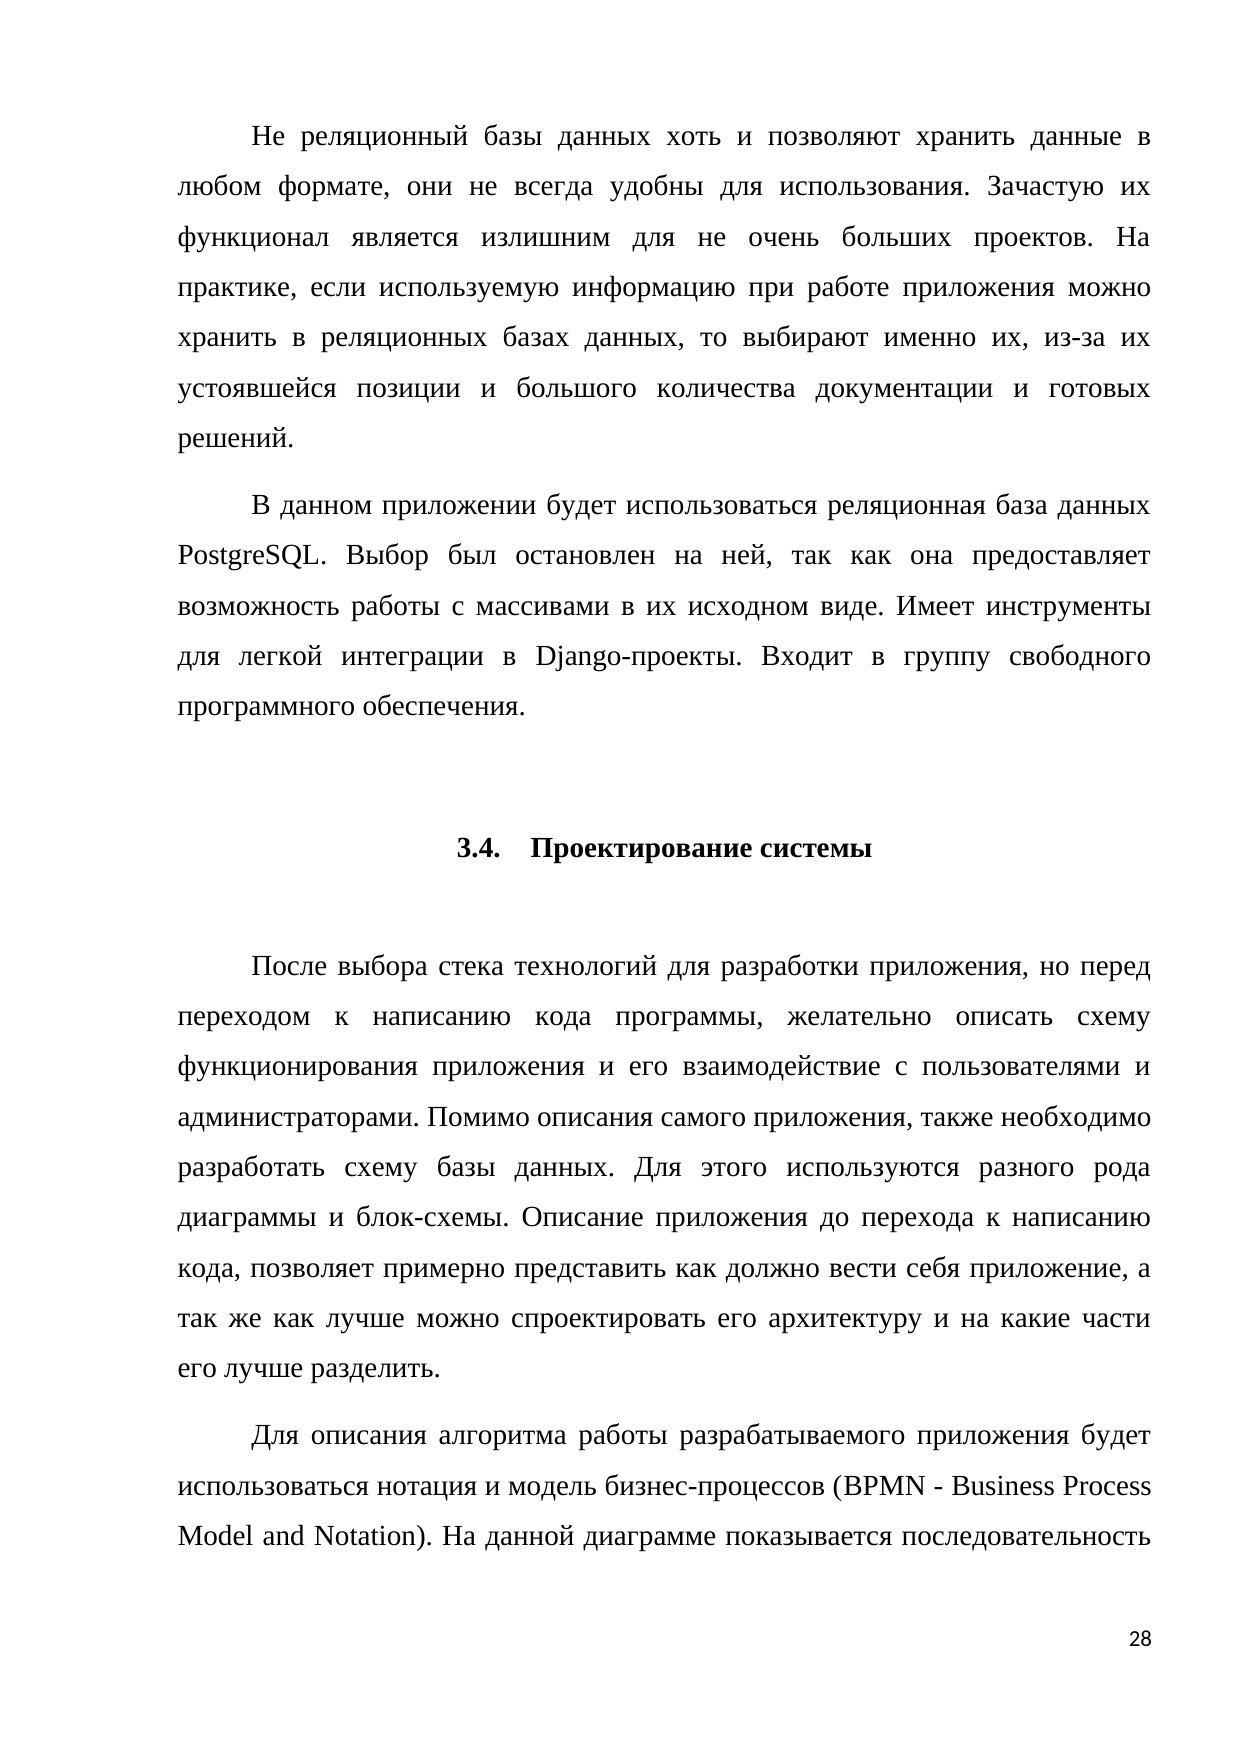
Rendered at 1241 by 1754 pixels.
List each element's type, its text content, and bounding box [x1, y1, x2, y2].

text Не реляционный базы данных хоть и позволяют хранить данные в любом формате, они не всегда удобны для использования. Зачастую их функционал является излишним для не очень больших проектов. На практике, если используемую информацию при работе приложения можно хранить в реляционных базах данных, то выбирают именно их, из-за их устоявшейся позиции и большого количества документации и готовых решений. [177, 118, 1152, 453]
text В данном приложении будет использоваться реляционная база данных PostgreSQL. Выбор был остановлен на ней, так как она предоставляет возможность работы с массивами в их исходном виде. Имеет инструменты для легкой интеграции в Django-проекты. Входит в группу свободного программного обеспечения. [177, 487, 1152, 722]
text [177, 1417, 1152, 1551]
text 3.4. Проектирование системы [177, 831, 1152, 864]
text После выбора стека технологий для разработки приложения, но перед переходом к написанию кода программы, желательно описать схему функционирования приложения и его взаимодействие с пользователями и администраторами. Помимо описания самого приложения, также необходимо разработать схему базы данных. Для этого используются разного рода диаграммы и блок-схемы. Описание приложения до перехода к написанию кода, позволяет примерно представить как должно вести себя приложение, а так же как лучше можно спроектировать его архитектуру и на какие части его лучше разделить. [177, 948, 1152, 1384]
